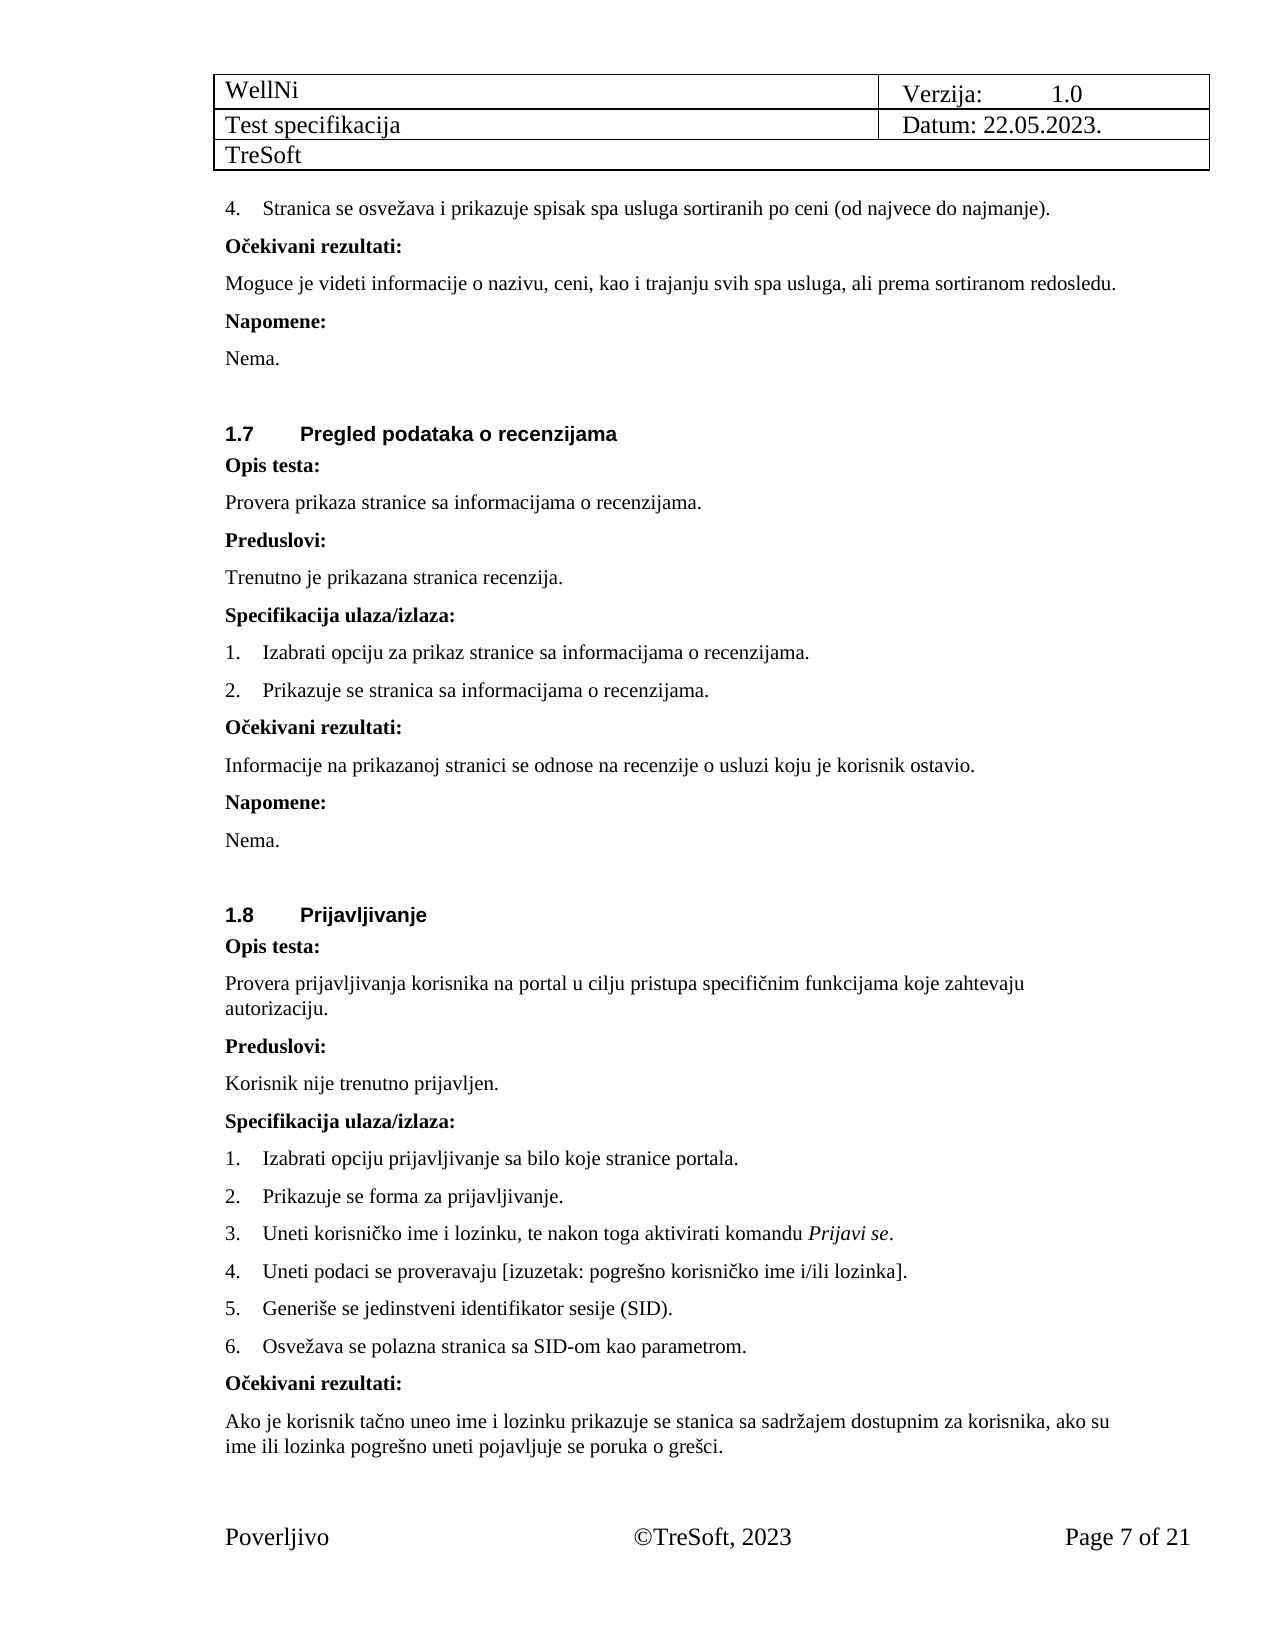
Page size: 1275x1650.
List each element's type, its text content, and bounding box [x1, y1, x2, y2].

list Generiše se jedinstveni identifikator sesije (SID). [225, 1295, 1125, 1320]
list Osvežava se polazna stranica sa SID-om kao parametrom. [225, 1333, 1125, 1358]
text Preduslovi: [225, 1033, 1125, 1058]
text Preduslovi: [225, 527, 1125, 552]
text Napomene: [225, 789, 1125, 814]
text Nema. [225, 345, 1125, 370]
text Specifikacija ulaza/izlaza: [225, 1108, 1125, 1133]
list Izabrati opciju prijavljivanje sa bilo koje stranice portala. [225, 1145, 1125, 1170]
list Prikazuje se stranica sa informacijama o recenzijama. [225, 677, 1125, 702]
text Nema. [225, 827, 1125, 852]
text Očekivani rezultati: [225, 1370, 1125, 1395]
text Ako je korisnik tačno uneo ime i lozinku prikazuje se stanica sa sadržajem dostupnim za korisnika, ako su ime ili lozinka pogrešno uneti pojavljuje se poruka o grešci. [225, 1408, 1125, 1458]
text Informacije na prikazanoj stranici se odnose na recenzije o usluzi koju je korisnik ostavio. [225, 752, 1125, 777]
text Specifikacija ulaza/izlaza: [225, 602, 1125, 627]
subtitle Prijavljivanje [225, 902, 1125, 927]
list Uneti korisničko ime i lozinku, te nakon toga aktivirati komandu Prijavi se. [225, 1220, 1125, 1245]
text Napomene: [225, 308, 1125, 333]
text Opis testa: [225, 452, 1125, 477]
list Prikazuje se forma za prijavljivanje. [225, 1183, 1125, 1208]
text Opis testa: [225, 933, 1125, 958]
text Provera prijavljivanja korisnika na portal u cilju pristupa specifičnim funkcijama koje zahtevaju autorizaciju. [225, 970, 1125, 1020]
text Provera prikaza stranice sa informacijama o recenzijama. [225, 489, 1125, 514]
list Izabrati opciju za prikaz stranice sa informacijama o recenzijama. [225, 639, 1125, 664]
text Moguce je videti informacije o nazivu, ceni, kao i trajanju svih spa usluga, ali prema sortiranom redosledu. [225, 270, 1125, 295]
subtitle Pregled podataka o recenzijama [225, 420, 1125, 445]
list Stranica se osvežava i prikazuje spisak spa usluga sortiranih po ceni (od najvece do najmanje). [225, 195, 1125, 220]
text Korisnik nije trenutno prijavljen. [225, 1070, 1125, 1095]
text Očekivani rezultati: [225, 714, 1125, 739]
text Očekivani rezultati: [225, 233, 1125, 258]
text Trenutno je prikazana stranica recenzija. [225, 564, 1125, 589]
list Uneti podaci se proveravaju [izuzetak: pogrešno korisničko ime i/ili lozinka]. [225, 1258, 1125, 1283]
